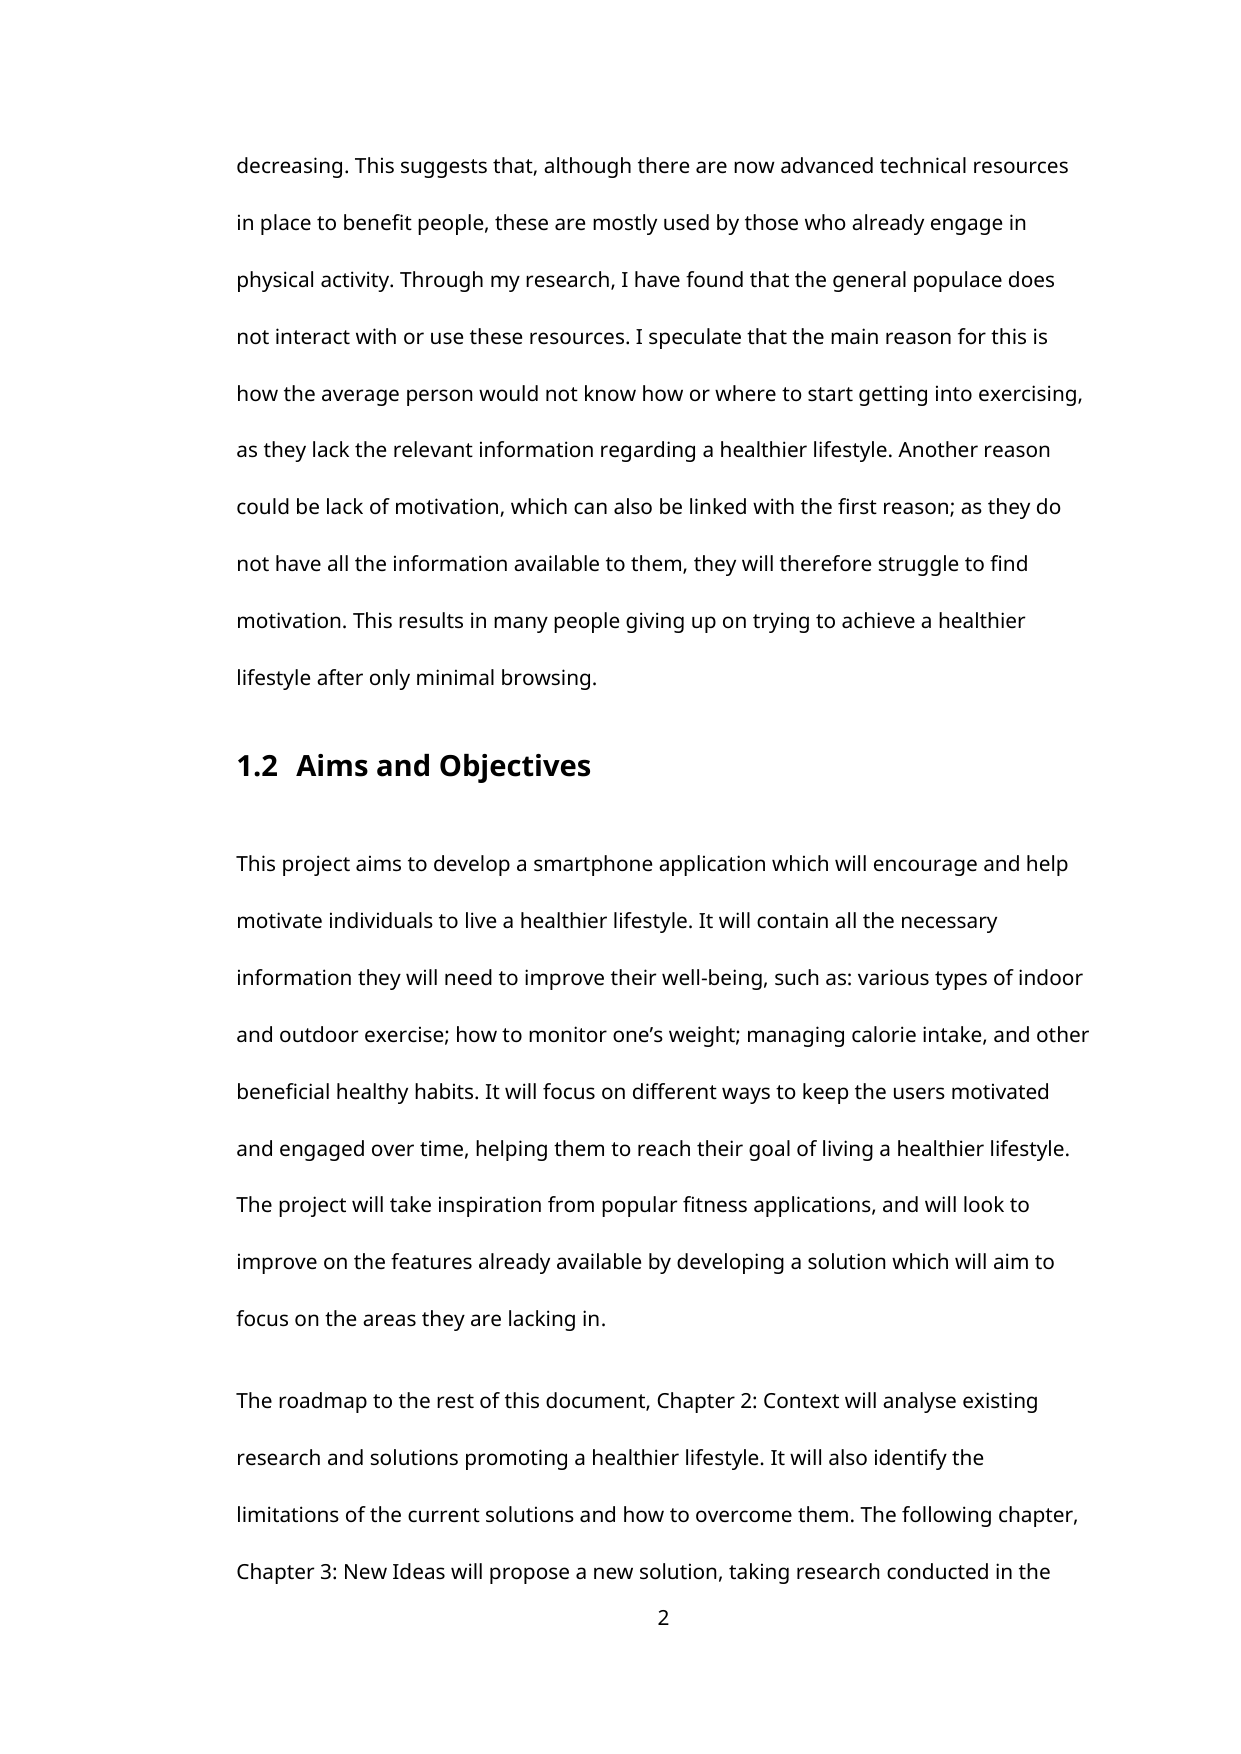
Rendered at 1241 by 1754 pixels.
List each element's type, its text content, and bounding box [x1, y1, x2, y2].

text This project aims to develop a smartphone application which will encourage and help motivate individuals to live a healthier lifestyle. It will contain all the necessary information they will need to improve their well-being, such as: various types of indoor and outdoor exercise; how to monitor one’s weight; managing calorie intake, and other beneficial healthy habits. It will focus on different ways to keep the users motivated and engaged over time, helping them to reach their goal of living a healthier lifestyle. The project will take inspiration from popular fitness applications, and will look to improve on the features already available by developing a solution which will aim to focus on the areas they are lacking in. [236, 849, 1090, 1333]
subtitle Aims and Objectives [236, 745, 1090, 785]
